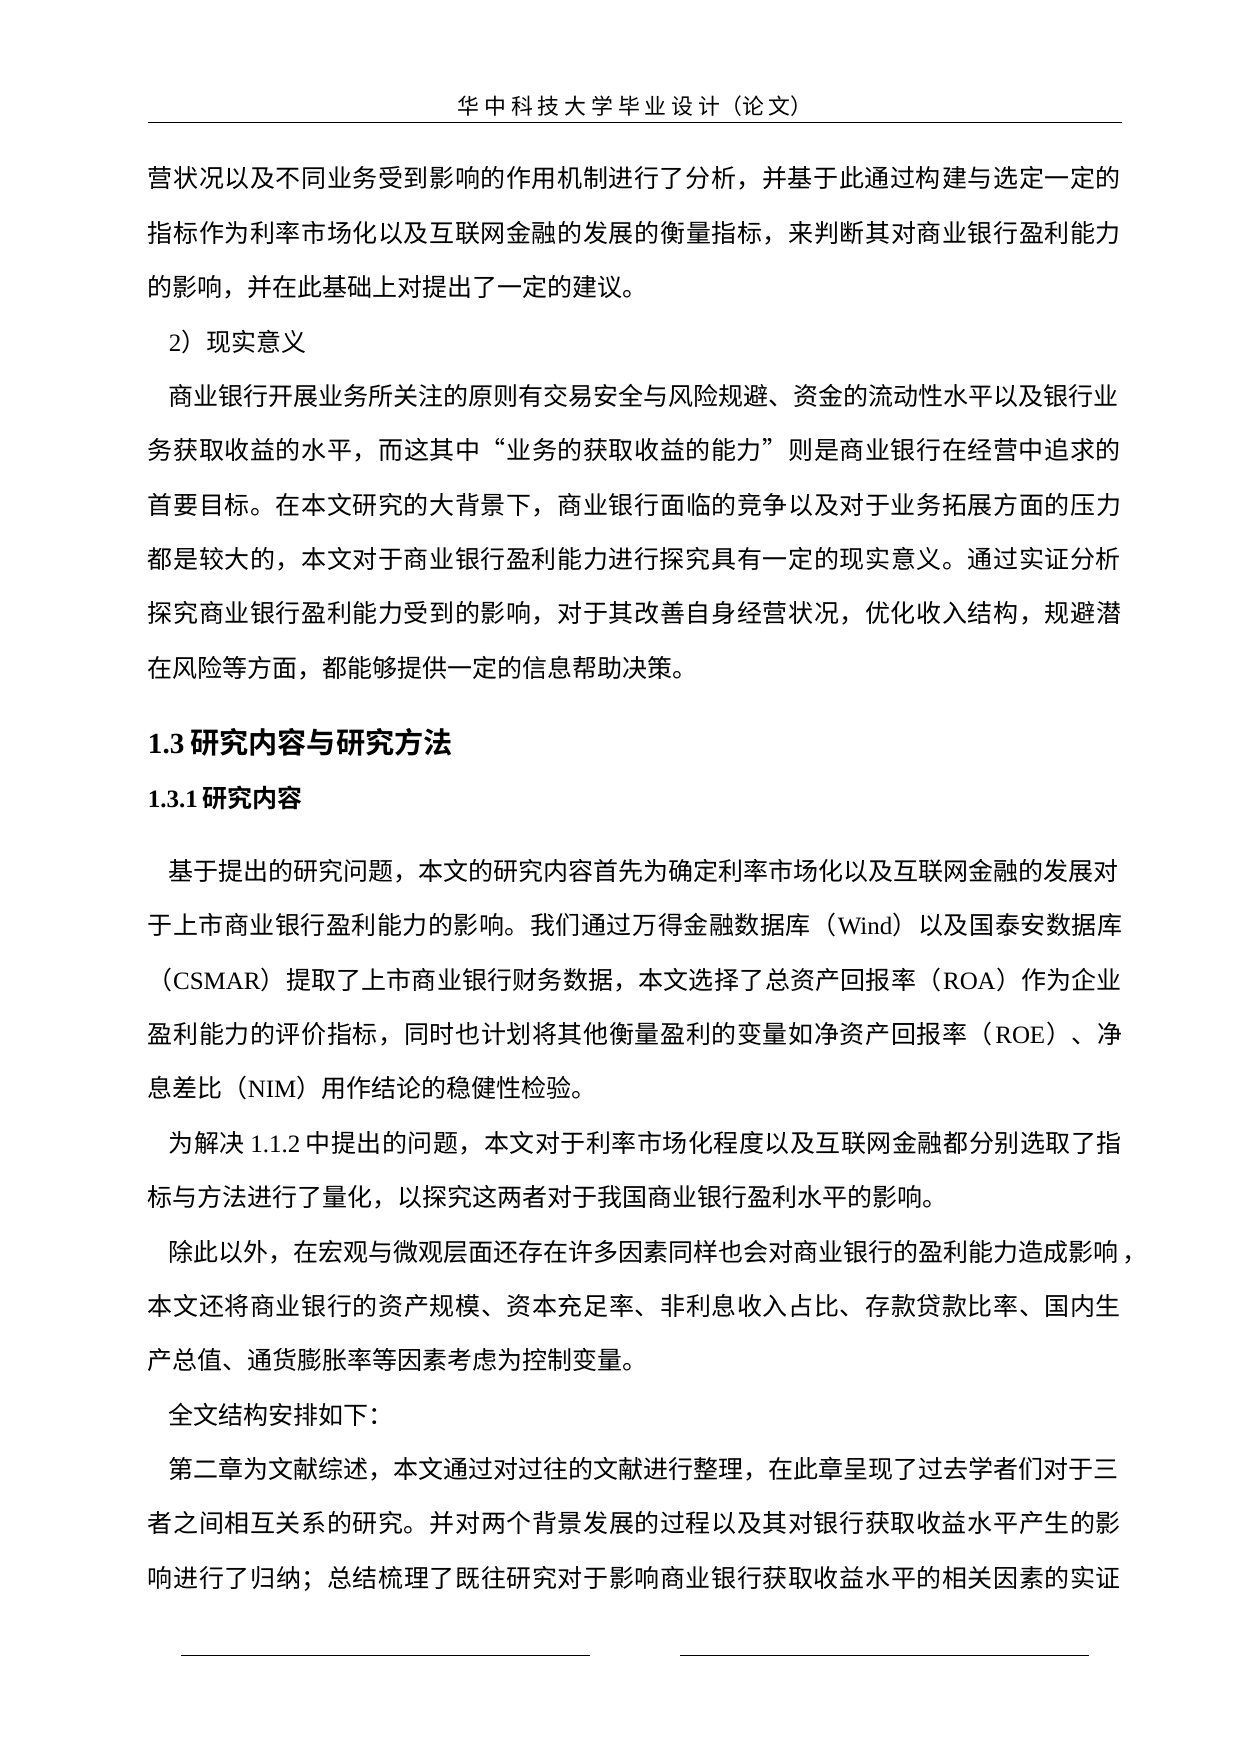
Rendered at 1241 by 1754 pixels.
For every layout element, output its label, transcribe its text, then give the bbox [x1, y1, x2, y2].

text 基于提出的研究问题，本文的研究内容首先为确定利率市场化以及互联网金融的发展对于上市商业银行盈利能力的影响。我们通过万得金融数据库（Wind）以及国泰安数据库（CSMAR）提取了上市商业银行财务数据，本文选择了总资产回报率（ROA）作为企业盈利能力的评价指标，同时也计划将其他衡量盈利的变量如净资产回报率（ROE）、净息差比（NIM）用作结论的稳健性检验。 [148, 851, 1122, 1105]
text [148, 159, 1122, 304]
text 商业银行开展业务所关注的原则有交易安全与风险规避、资金的流动性水平以及银行业务获取收益的水平，而这其中“业务的获取收益的能力”则是商业银行在经营中追求的首要目标。在本文研究的大背景下，商业银行面临的竞争以及对于业务拓展方面的压力都是较大的，本文对于商业银行盈利能力进行探究具有一定的现实意义。通过实证分析探究商业银行盈利能力受到的影响，对于其改善自身经营状况，优化收入结构，规避潜在风险等方面，都能够提供一定的信息帮助决策。 [148, 376, 1122, 684]
subtitle 研究内容与研究方法 [148, 719, 1122, 762]
text 全文结构安排如下： [148, 1395, 1122, 1431]
text 2）现实意义 [148, 322, 1122, 358]
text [148, 1449, 1122, 1594]
subtitle 研究内容 [148, 779, 1122, 815]
text 除此以外，在宏观与微观层面还存在许多因素同样也会对商业银行的盈利能力造成影响，本文还将商业银行的资产规模、资本充足率、非利息收入占比、存款贷款比率、国内生产总值、通货膨胀率等因素考虑为控制变量。 [148, 1232, 1122, 1377]
text 为解决1.1.2中提出的问题，本文对于利率市场化程度以及互联网金融都分别选取了指标与方法进行了量化，以探究这两者对于我国商业银行盈利水平的影响。 [148, 1123, 1122, 1214]
